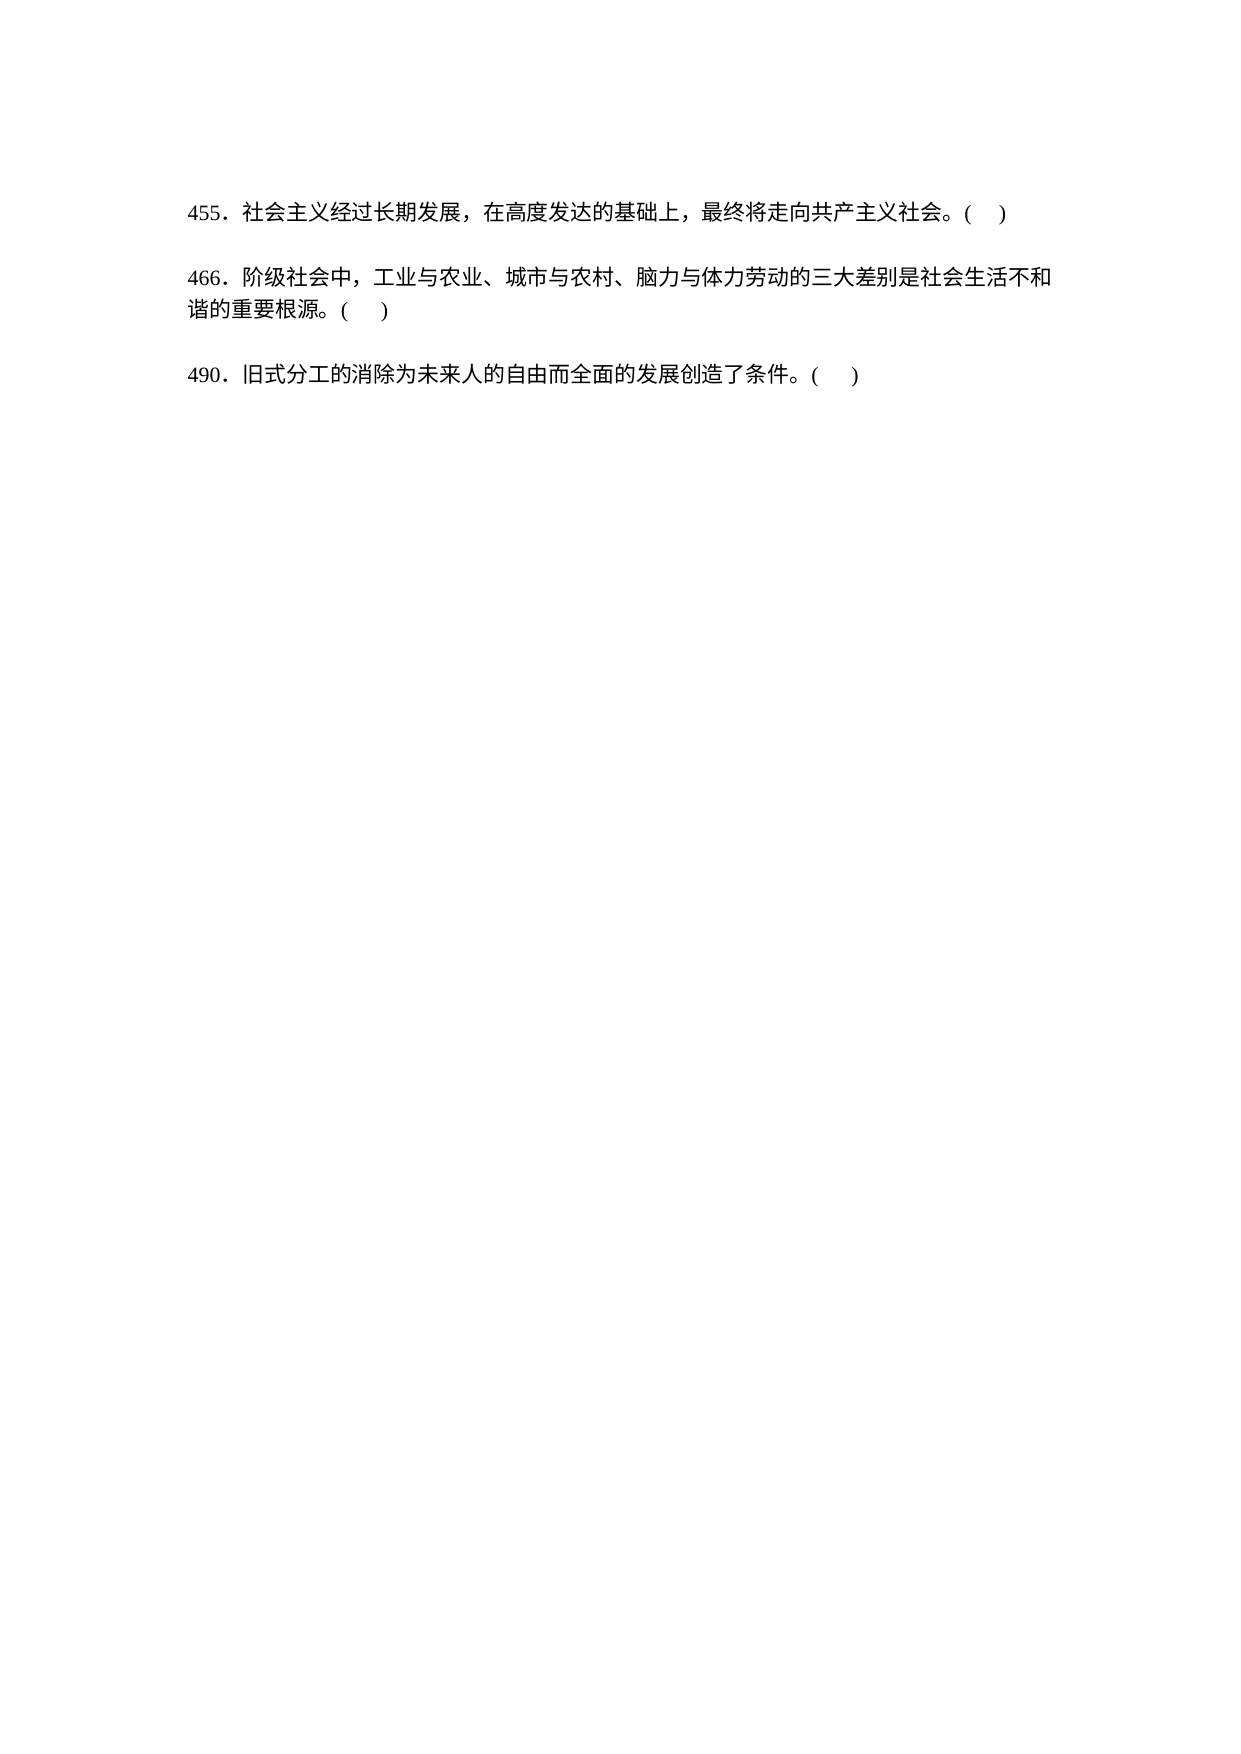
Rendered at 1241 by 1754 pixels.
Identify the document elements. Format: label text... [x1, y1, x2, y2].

text 490．旧式分工的消除为未来人的自由而全面的发展创造了条件。( ) [187, 357, 1053, 389]
text 455．社会主义经过长期发展，在高度发达的基础上，最终将走向共产主义社会。( ) [187, 194, 1053, 227]
text 466．阶级社会中，工业与农业、城市与农村、脑力与体力劳动的三大差别是社会生活不和谐的重要根源。( ) [187, 259, 1053, 324]
